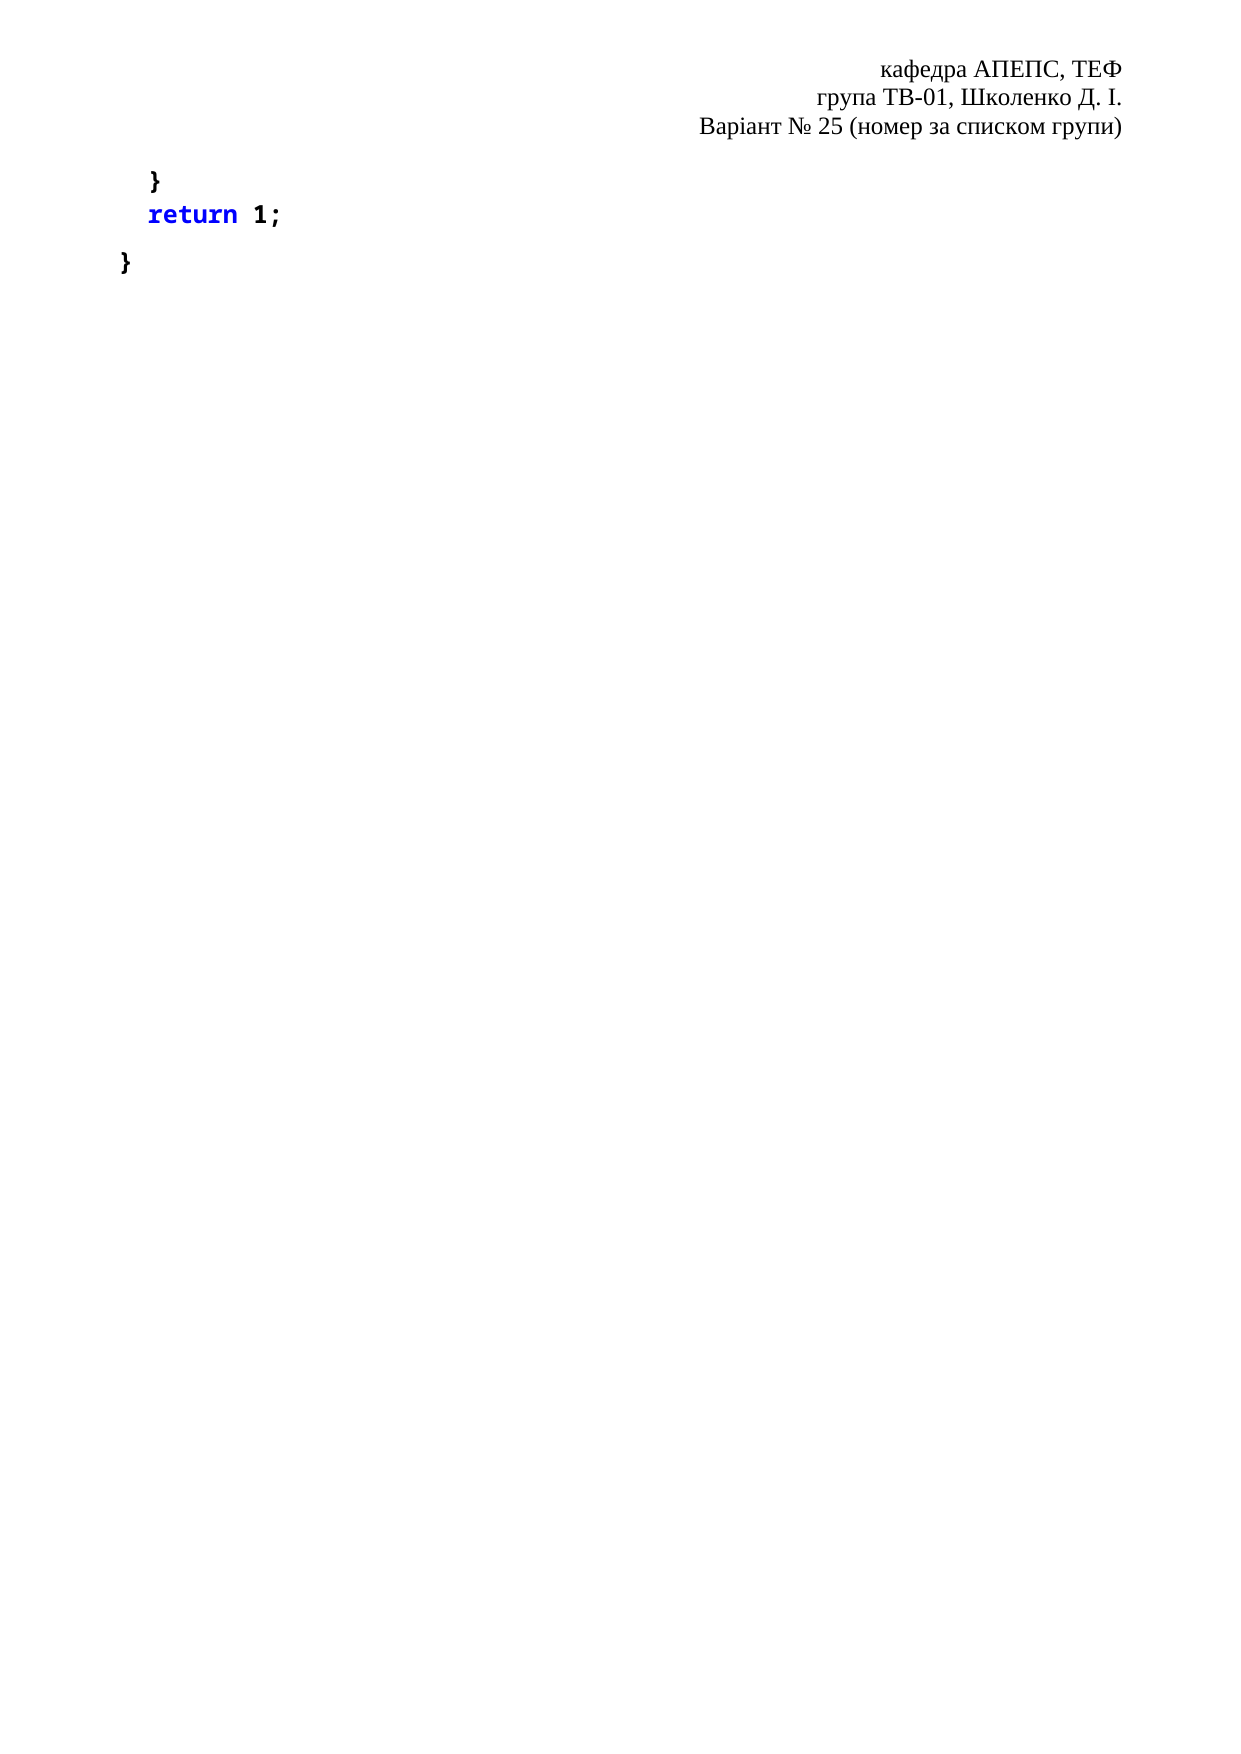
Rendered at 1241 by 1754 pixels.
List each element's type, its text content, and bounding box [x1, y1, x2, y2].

text return 1; [118, 197, 1122, 231]
text } [118, 162, 1122, 197]
text } [118, 243, 1122, 277]
